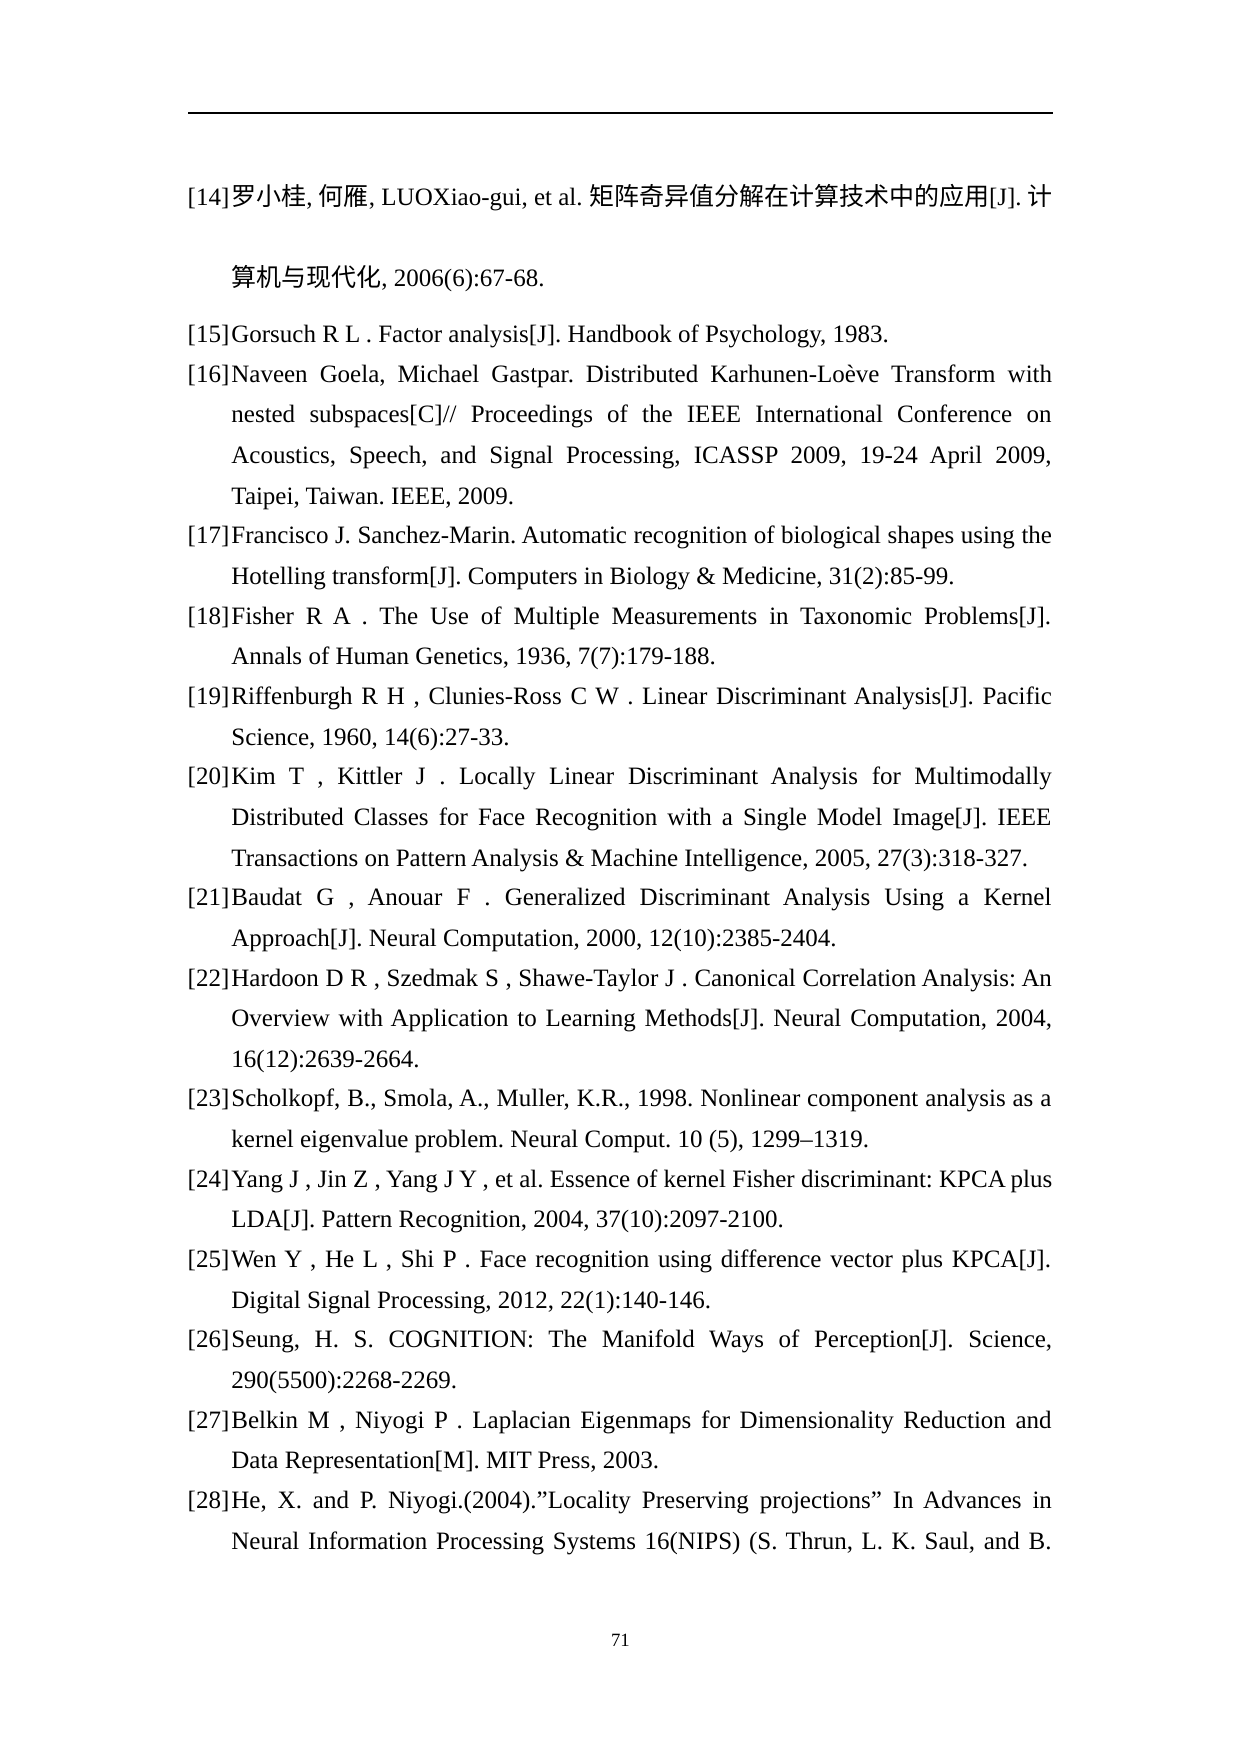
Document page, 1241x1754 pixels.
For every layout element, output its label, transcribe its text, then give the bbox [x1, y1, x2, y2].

list Riffenburgh R H , Clunies-Ross C W . Linear Discriminant Analysis[J]. Pacific Science, 1960, 14(6):27-33. [187, 679, 1053, 752]
list Fisher R A . The Use of Multiple Measurements in Taxonomic Problems[J]. Annals of Human Genetics, 1936, 7(7):179-188. [187, 599, 1053, 672]
list Yang J , Jin Z , Yang J Y , et al. Essence of kernel Fisher discriminant: KPCA plus LDA[J]. Pattern Recognition, 2004, 37(10):2097-2100. [187, 1162, 1053, 1235]
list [187, 1483, 1053, 1556]
list Francisco J. Sanchez-Marin. Automatic recognition of biological shapes using the Hotelling transform[J]. Computers in Biology & Medicine, 31(2):85-99. [187, 518, 1053, 592]
list Wen Y , He L , Shi P . Face recognition using difference vector plus KPCA[J]. Digital Signal Processing, 2012, 22(1):140-146. [187, 1242, 1053, 1315]
list Gorsuch R L . Factor analysis[J]. Handbook of Psychology, 1983. [187, 317, 1053, 350]
list Scholkopf, B., Smola, A., Muller, K.R., 1998. Nonlinear component analysis as a kernel eigenvalue problem. Neural Comput. 10 (5), 1299–1319. [187, 1082, 1053, 1155]
list Seung, H. S. COGNITION: The Manifold Ways of Perception[J]. Science, 290(5500):2268-2269. [187, 1323, 1053, 1396]
list Naveen Goela, Michael Gastpar. Distributed Karhunen-Loève Transform with nested subspaces[C]// Proceedings of the IEEE International Conference on Acoustics, Speech, and Signal Processing, ICASSP 2009, 19-24 April 2009, Taipei, Taiwan. IEEE, 2009. [187, 357, 1053, 511]
list Hardoon D R , Szedmak S , Shawe-Taylor J . Canonical Correlation Analysis: An Overview with Application to Learning Methods[J]. Neural Computation, 2004, 16(12):2639-2664. [187, 961, 1053, 1074]
list 罗小桂, 何雁, LUOXiao-gui, et al. 矩阵奇异值分解在计算技术中的应用[J]. 计算机与现代化, 2006(6):67-68. [187, 162, 1053, 308]
list Baudat G , Anouar F . Generalized Discriminant Analysis Using a Kernel Approach[J]. Neural Computation, 2000, 12(10):2385-2404. [187, 880, 1053, 953]
list Belkin M , Niyogi P . Laplacian Eigenmaps for Dimensionality Reduction and Data Representation[M]. MIT Press, 2003. [187, 1403, 1053, 1476]
list Kim T , Kittler J . Locally Linear Discriminant Analysis for Multimodally Distributed Classes for Face Recognition with a Single Model Image[J]. IEEE Transactions on Pattern Analysis & Machine Intelligence, 2005, 27(3):318-327. [187, 759, 1053, 873]
